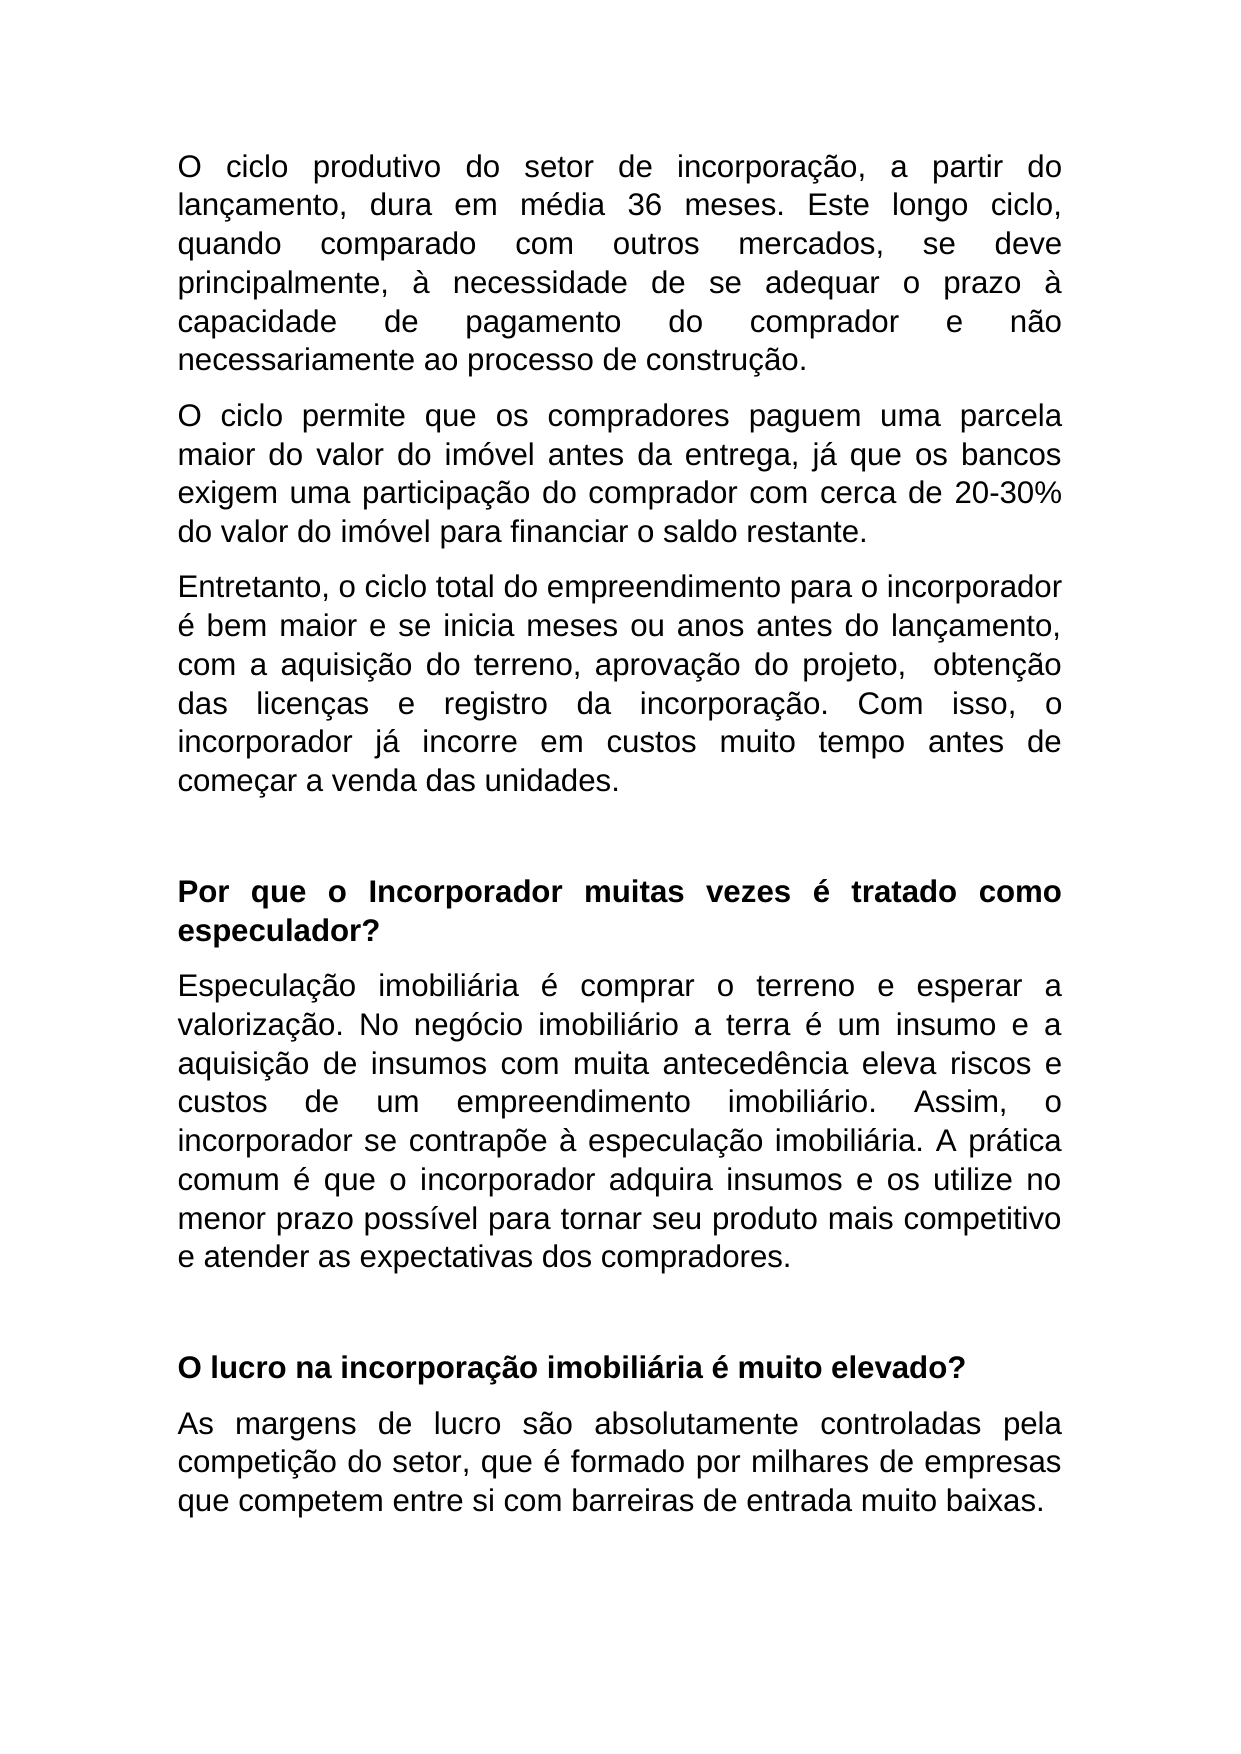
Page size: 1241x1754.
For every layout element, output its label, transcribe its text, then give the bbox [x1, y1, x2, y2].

text O lucro na incorporação imobiliária é muito elevado? [177, 1349, 1063, 1385]
text Entretanto, o ciclo total do empreendimento para o incorporador é bem maior e se inicia meses ou anos antes do lançamento, com a aquisição do terreno, aprovação do projeto, obtenção das licenças e registro da incorporação. Com isso, o incorporador já incorre em custos muito tempo antes de começar a venda das unidades. [177, 568, 1063, 798]
text O ciclo produtivo do setor de incorporação, a partir do lançamento, dura em média 36 meses. Este longo ciclo, quando comparado com outros mercados, se deve principalmente, à necessidade de se adequar o prazo à capacidade de pagamento do comprador e não necessariamente ao processo de construção. [177, 148, 1063, 377]
text O ciclo permite que os compradores paguem uma parcela maior do valor do imóvel antes da entrega, já que os bancos exigem uma participação do comprador com cerca de 20-30% do valor do imóvel para financiar o saldo restante. [177, 397, 1063, 549]
text aquisição de insumos com muita antecedência eleva riscos e custos de um empreendimento imobiliário. Assim, o incorporador se contrapõe à especulação imobiliária. A prática comum é que o incorporador adquira insumosno menor prazo possível para tornar s mais competitiv e atender as expectativas dos compradores. [177, 967, 1063, 1274]
text Por que o Incorporador muitas vezes é tratado como especulador? [177, 873, 1063, 948]
